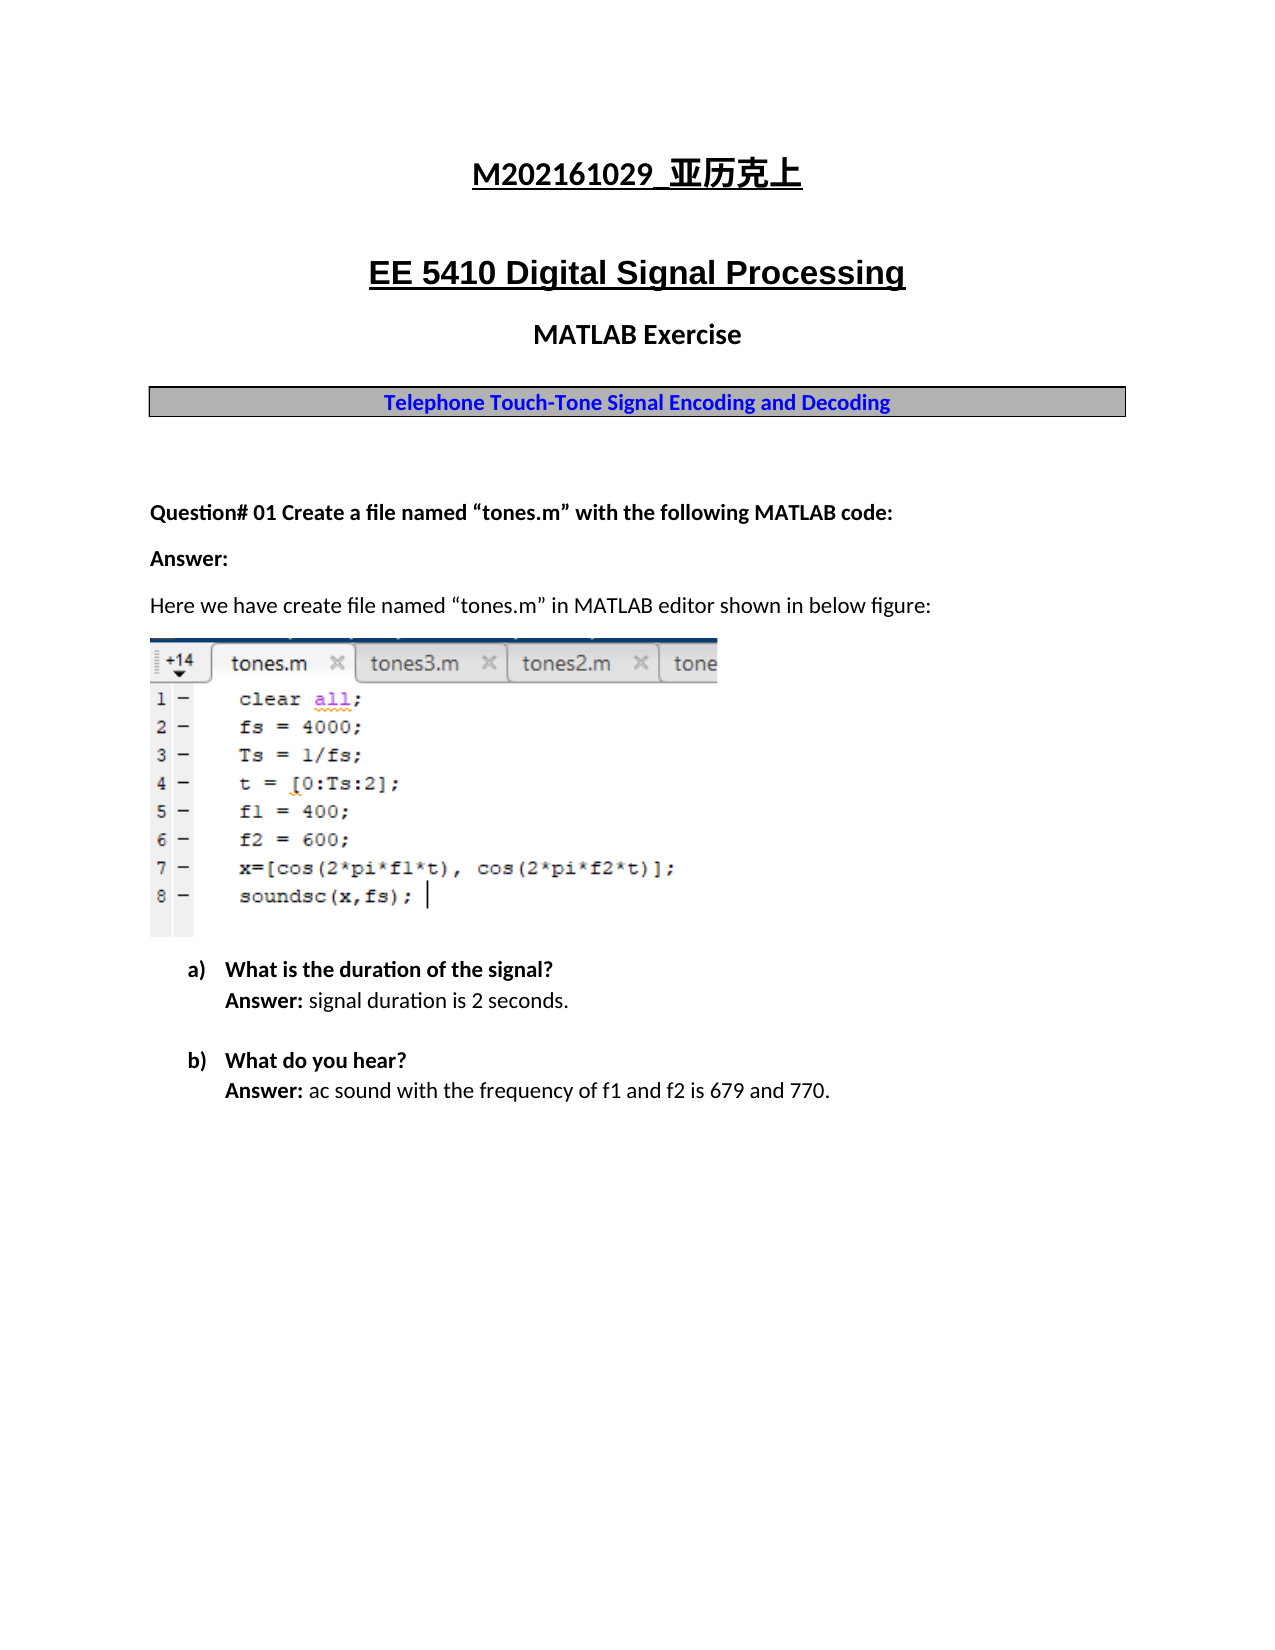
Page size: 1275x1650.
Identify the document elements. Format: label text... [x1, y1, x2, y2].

list Answer: signal duration is 2 seconds. [225, 986, 1125, 1014]
text Answer: [150, 544, 1125, 573]
list Answer: ac sound with the frequency of f1 and f2 is 679 and 770. [225, 1076, 1125, 1104]
text Question# 01 Create a file named “tones.m” with the following MATLAB code: [150, 498, 1125, 526]
text Here we have create file named “tones.m” in MATLAB editor shown in below figure: [150, 591, 1125, 619]
text MATLAB Exercise [150, 316, 1124, 352]
text Telephone Touch-Tone Signal Encoding and Decoding [150, 388, 1125, 416]
list What do you hear? [187, 1046, 1125, 1074]
list What is the duration of the signal? [187, 956, 1125, 984]
text M202161029_亚历克上 [150, 150, 1125, 195]
title EE 5410 Digital Signal Processing [206, 253, 1068, 292]
